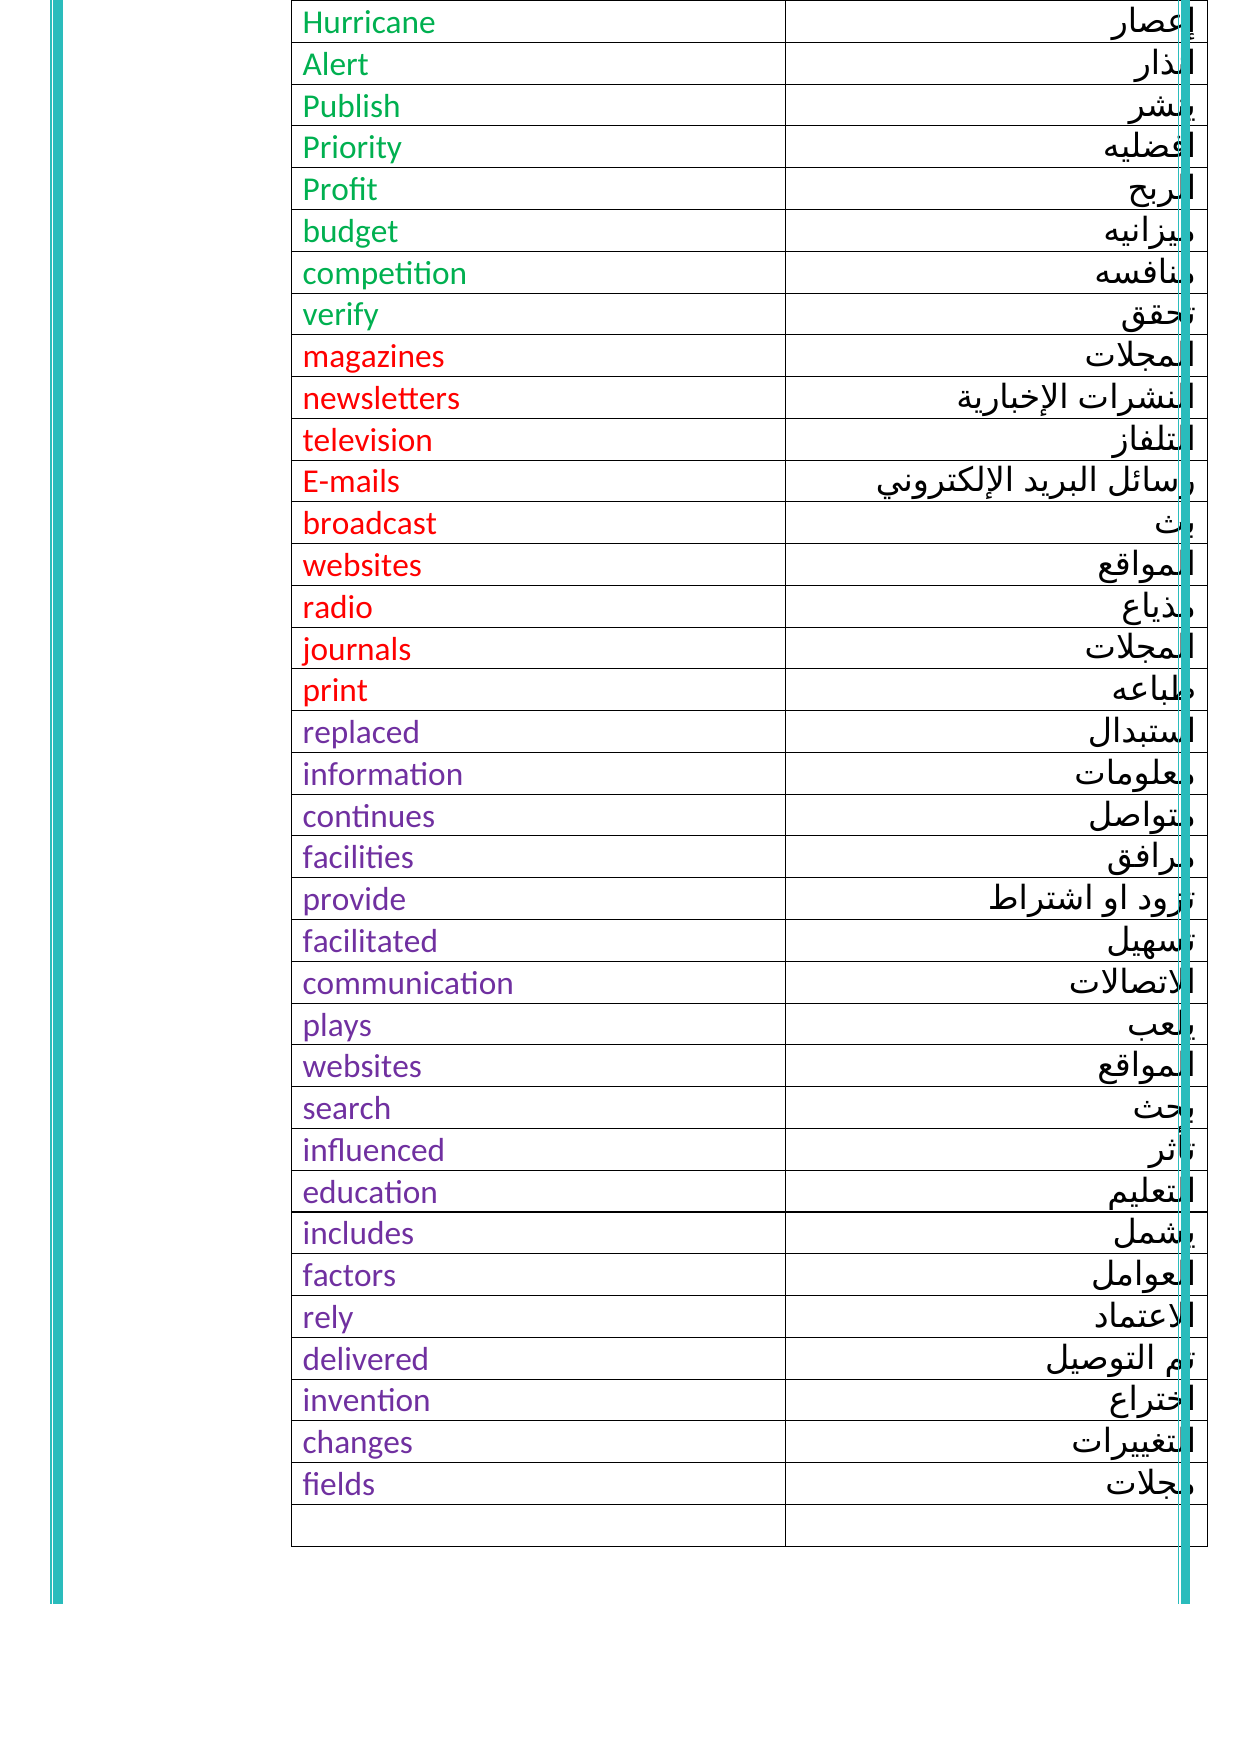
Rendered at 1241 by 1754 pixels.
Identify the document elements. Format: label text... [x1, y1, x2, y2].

table_cell broadcast [292, 502, 785, 543]
table_cell بحث [1190, 1087, 1207, 1128]
table_cell تم التوصيل [786, 1338, 1178, 1378]
table_cell [292, 1505, 785, 1546]
table_cell الربح [786, 168, 1178, 209]
table_cell انذار [786, 43, 1178, 83]
table_cell الربح [1190, 168, 1207, 209]
table_cell منافسه [1190, 252, 1207, 292]
table_cell Priority [292, 126, 785, 167]
table_cell رسائل البريد الإلكتروني [786, 461, 1178, 501]
table_cell يشمل [1190, 1213, 1207, 1253]
table_cell منافسه [786, 252, 1178, 292]
table_cell العوامل [1190, 1254, 1207, 1295]
table_cell العوامل [786, 1254, 1178, 1295]
table_cell facilities [292, 836, 785, 877]
table_cell magazines [292, 335, 785, 376]
table_cell بحث [786, 1087, 1178, 1128]
table_cell education [292, 1171, 785, 1211]
table_cell إعصار [786, 1, 1178, 42]
table_cell يلعب [786, 1004, 1178, 1044]
table_cell يلعب [1190, 1004, 1207, 1044]
table_cell communication [292, 962, 785, 1002]
table_cell تم التوصيل [1190, 1338, 1207, 1378]
table_cell المجلات [1190, 335, 1207, 376]
table_cell تسهيل [1190, 920, 1207, 961]
table_cell بث [786, 502, 1178, 543]
table_cell التلفاز [786, 419, 1178, 459]
table_cell print [292, 669, 785, 710]
table_cell بث [1190, 502, 1207, 543]
table_cell websites [292, 1045, 785, 1086]
table_cell مرافق [1190, 836, 1207, 877]
table_cell الاتصالات [1190, 962, 1207, 1002]
table_cell invention [292, 1380, 785, 1420]
table_cell changes [292, 1421, 785, 1462]
table_cell تحقق [1190, 294, 1207, 334]
table_cell competition [292, 252, 785, 292]
table_cell radio [292, 586, 785, 627]
table_cell استبدال [1190, 711, 1207, 752]
table_cell continues [292, 795, 785, 835]
table_cell افضليه [786, 126, 1178, 167]
table_cell المواقع [1190, 544, 1207, 585]
table_cell مرافق [786, 836, 1178, 877]
table_cell Alert [292, 43, 785, 83]
table_cell التعليم [1190, 1171, 1207, 1211]
table_cell الاعتماد [1190, 1296, 1207, 1337]
table_cell [786, 1505, 1178, 1546]
table_cell طباعه [1190, 669, 1207, 710]
table_cell التلفاز [1190, 419, 1207, 459]
table_cell يشمل [786, 1213, 1178, 1253]
table_cell influenced [292, 1129, 785, 1169]
table_cell طباعه [786, 669, 1178, 710]
table_cell budget [292, 210, 785, 251]
table_cell verify [292, 294, 785, 334]
table_cell إعصار [1190, 1, 1207, 42]
table_cell Hurricane [292, 1, 785, 42]
table_cell delivered [292, 1338, 785, 1378]
table_cell تأثر [1190, 1129, 1207, 1169]
table_cell journals [292, 628, 785, 668]
table_cell مذياع [1190, 586, 1207, 627]
table_cell اختراع [786, 1380, 1178, 1420]
table_cell متواصل [1190, 795, 1207, 835]
table_cell المواقع [1190, 1045, 1207, 1086]
table_cell افضليه [1190, 126, 1207, 167]
table_cell مذياع [786, 586, 1178, 627]
table_cell المجلات [786, 335, 1178, 376]
table_cell الاتصالات [786, 962, 1178, 1002]
table_cell النشرات الإخبارية [786, 377, 1178, 418]
table_cell مجلات [1190, 1463, 1207, 1504]
table_cell Profit [292, 168, 785, 209]
table_cell includes [292, 1213, 785, 1253]
table_cell television [292, 419, 785, 459]
table_cell تزود او اشتراط [786, 878, 1178, 919]
table_cell E-mails [292, 461, 785, 501]
table_cell ميزانيه [786, 210, 1178, 251]
table_cell search [292, 1087, 785, 1128]
table_cell rely [292, 1296, 785, 1337]
table_cell التغييرات [786, 1421, 1178, 1462]
table_cell انذار [1190, 43, 1207, 83]
table_cell تحقق [786, 294, 1178, 334]
table_cell Publish [292, 85, 785, 125]
table_cell التغييرات [1190, 1421, 1207, 1462]
table_cell الاعتماد [786, 1296, 1178, 1337]
table_cell factors [292, 1254, 785, 1295]
table_cell provide [292, 878, 785, 919]
table_cell استبدال [786, 711, 1178, 752]
table_cell information [292, 753, 785, 794]
table_cell ينشر [1190, 85, 1207, 125]
table_cell تسهيل [786, 920, 1178, 961]
table_cell newsletters [292, 377, 785, 418]
table_cell [1190, 1505, 1207, 1546]
table_cell معلومات [1190, 753, 1207, 794]
table_cell تأثر [786, 1129, 1178, 1169]
table_cell مجلات [786, 1463, 1178, 1504]
table_cell معلومات [786, 753, 1178, 794]
table_cell facilitated [292, 920, 785, 961]
table_cell المواقع [786, 544, 1178, 585]
table_cell fields [292, 1463, 785, 1504]
table_cell plays [292, 1004, 785, 1044]
table_cell ميزانيه [1190, 210, 1207, 251]
table_cell websites [292, 544, 785, 585]
table_cell المجلات [1190, 628, 1207, 668]
table_cell المجلات [786, 628, 1178, 668]
table_cell المواقع [786, 1045, 1178, 1086]
table_cell ينشر [786, 85, 1178, 125]
table_cell اختراع [1190, 1380, 1207, 1420]
table_cell replaced [292, 711, 785, 752]
table_cell التعليم [786, 1171, 1178, 1211]
table_cell متواصل [786, 795, 1178, 835]
